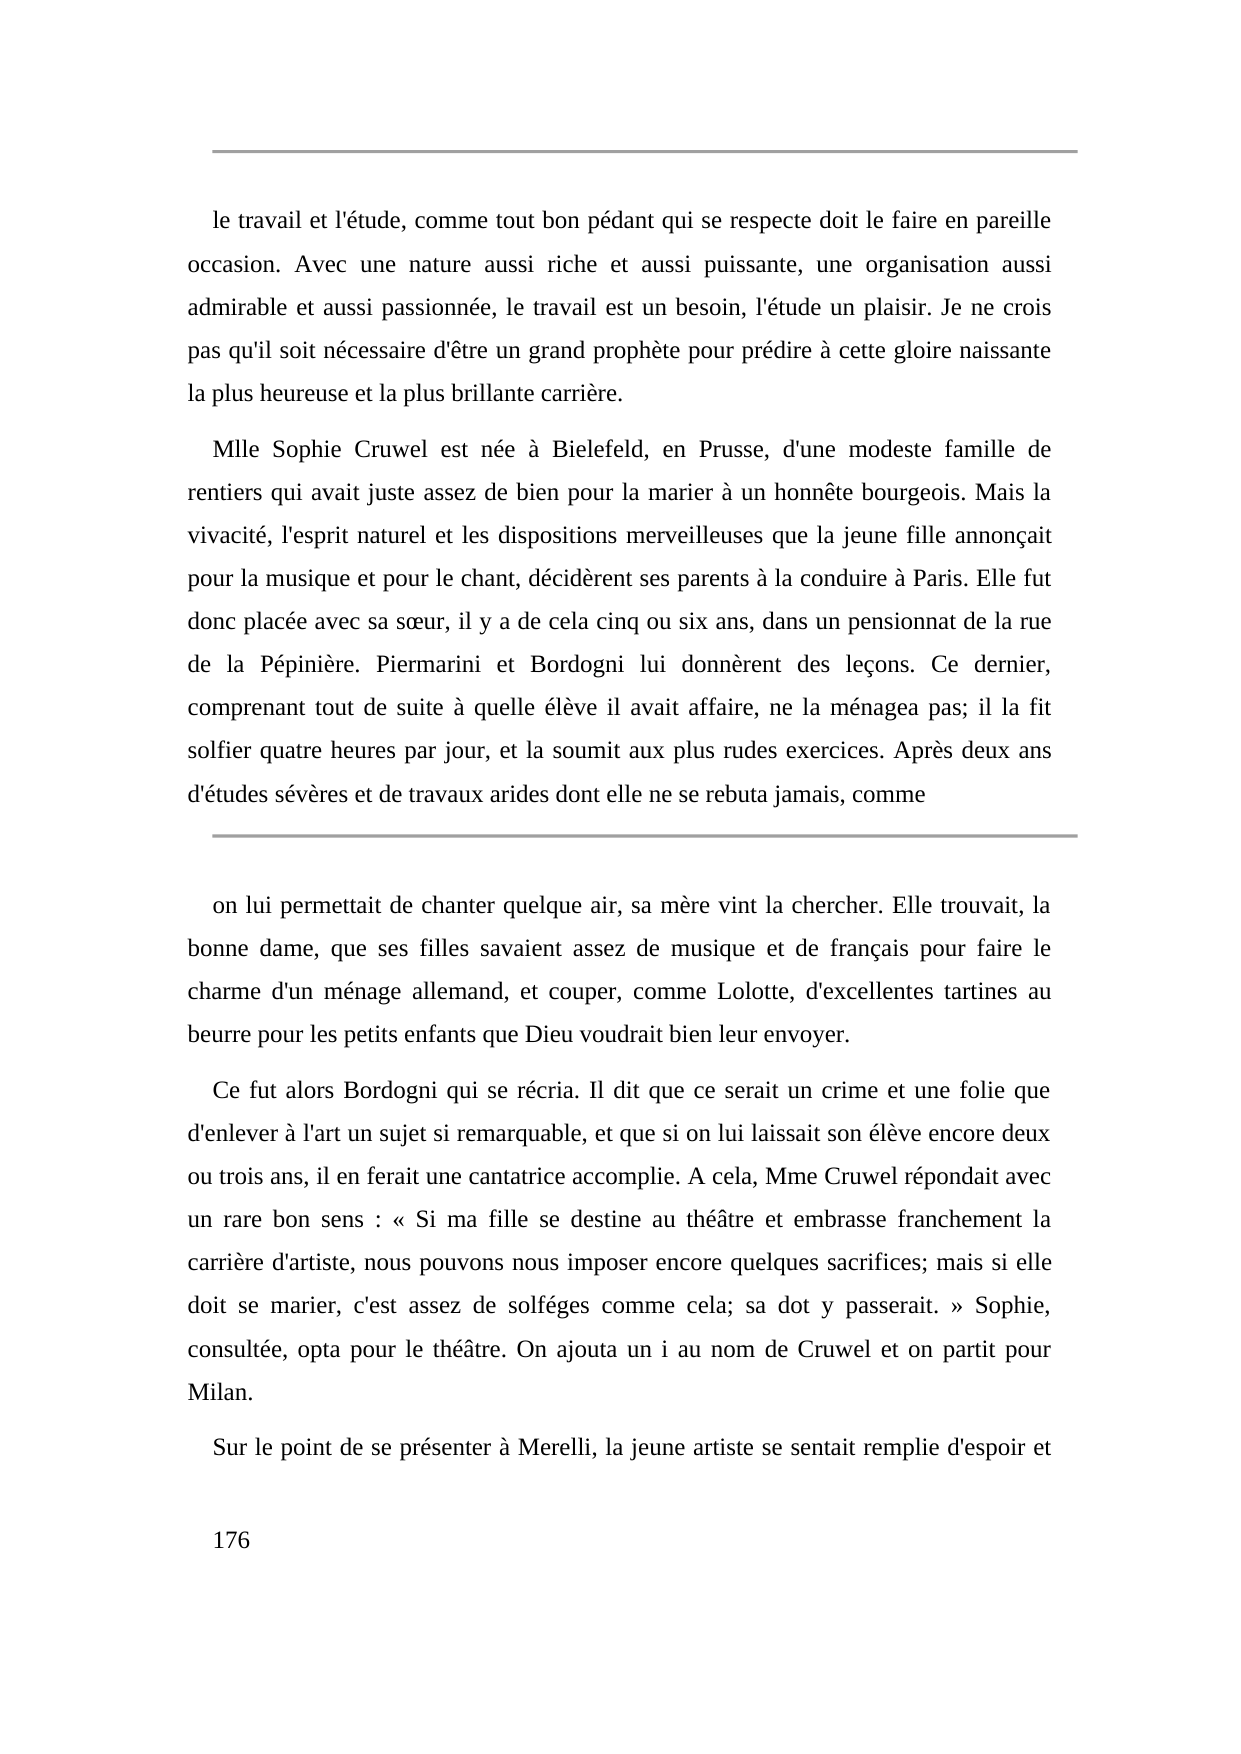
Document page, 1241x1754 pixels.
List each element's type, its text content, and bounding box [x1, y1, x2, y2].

text on lui permettait de chanter quelque air, sa mère vint la chercher. Elle trouvait, la bonne dame, que ses filles savaient assez de musique et de français pour faire le charme d'un ménage allemand, et couper, comme Lolotte, d'excellentes tartines au beurre pour les petits enfants que Dieu voudrait bien leur envoyer. [187, 890, 1053, 1048]
text le travail et l'étude, comme tout bon pédant qui se respecte doit le faire en pareille occasion. Avec une nature aussi riche et aussi puissante, une organisation aussi admirable et aussi passionnée, le travail est un besoin, l'étude un plaisir. Je ne crois pas qu'il soit nécessaire d'être un grand prophète pour prédire à cette gloire naissante la plus heureuse et la plus brillante carrière. [187, 206, 1053, 407]
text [187, 1432, 1053, 1461]
text Ce fut alors Bordogni qui se récria. Il dit que ce serait un crime et une folie que d'enlever à l'art un sujet si remarquable, et que si on lui laissait son élève encore deux ou trois ans, il en ferait une cantatrice accomplie. A cela, Mme Cruwel répondait avec un rare bon sens : « Si ma fille se destine au théâtre et embrasse franchement la carrière d'artiste, nous pouvons nous imposer encore quelques sacrifices; mais si elle doit se marier, c'est assez de solféges comme cela; sa dot y passerait. » Sophie, consultée, opta pour le théâtre. On ajouta un i au nom de Cruwel et on partit pour Milan. [187, 1075, 1053, 1406]
text Mlle Sophie Cruwel est née à Bielefeld, en Prusse, d'une modeste famille de rentiers qui avait juste assez de bien pour la marier à un honnête bourgeois. Mais la vivacité, l'esprit naturel et les dispositions merveilleuses que la jeune fille annonçait pour la musique et pour le chant, décidèrent ses parents à la conduire à Paris. Elle fut donc placée avec sa sœur, il y a de cela cinq ou six ans, dans un pensionnat de la rue de la Pépinière. Piermarini et Bordogni lui donnèrent des leçons. Ce dernier, comprenant tout de suite à quelle élève il avait affaire, ne la ménagea pas; il la fit solfier quatre heures par jour, et la soumit aux plus rudes exercices. Après deux ans d'études sévères et de travaux arides dont elle ne se rebuta jamais, comme [187, 434, 1053, 807]
